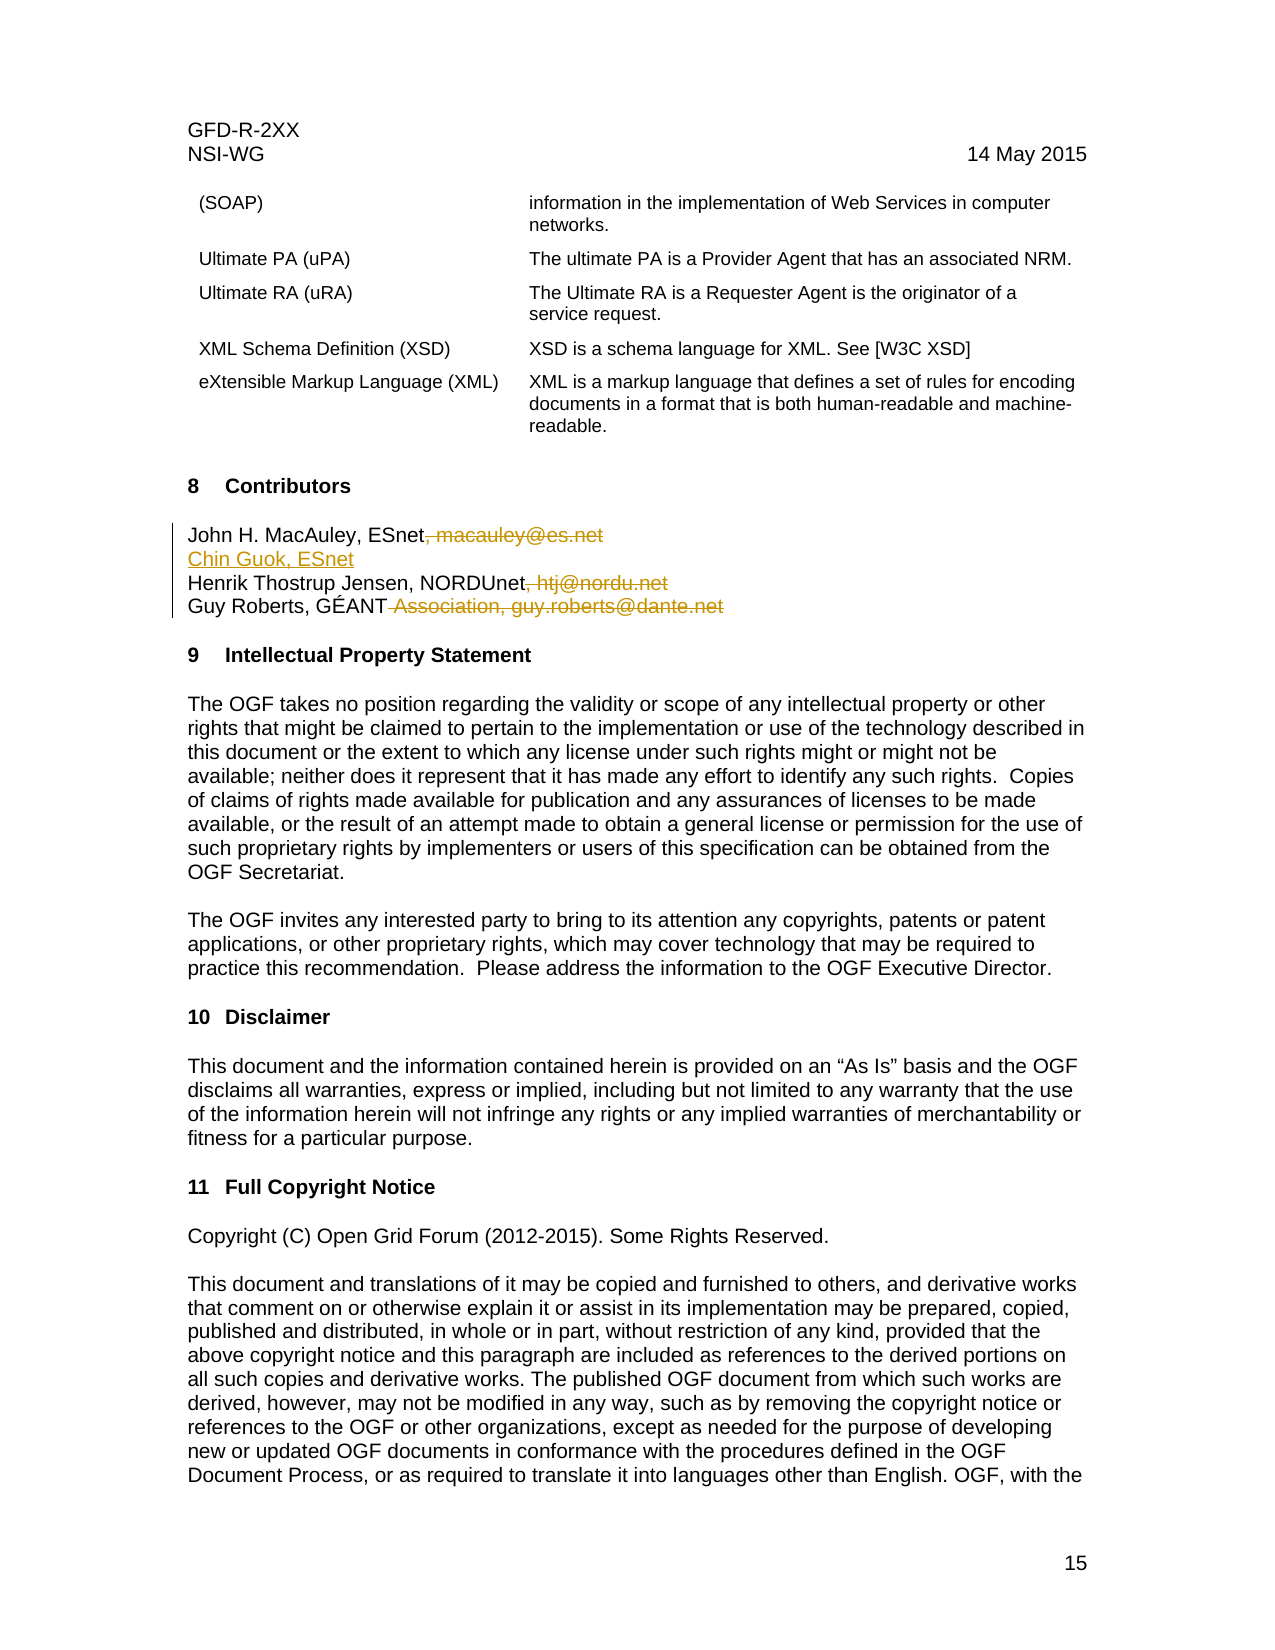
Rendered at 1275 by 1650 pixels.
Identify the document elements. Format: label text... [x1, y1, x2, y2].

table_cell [187, 192, 518, 248]
text The OGF takes no position regarding the validity or scope of any intellectual property or other rights that might be claimed to pertain to the implementation or use of the technology described in this document or the extent to which any license under such rights might or might not be available; neither does it represent that it has made any effort to identify any such rights. Copies of claims of rights made available for publication and any assurances of licenses to be made available, or the result of an attempt made to obtain a general license or permission for the use of such proprietary rights by implementers or users of this specification can be obtained from the OGF Secretariat. [187, 692, 1088, 884]
subtitle Full Copyright Notice [187, 1174, 1088, 1198]
text Henrik Thostrup Jensen, NORDUnet [187, 570, 1088, 594]
text Copyright (C) Open Grid Forum (2012-2015). Some Rights Reserved. [187, 1223, 1088, 1247]
subtitle Disclaimer [187, 1005, 1088, 1029]
subtitle Contributors [187, 473, 1088, 497]
text John H. MacAuley, ESnet [187, 522, 1088, 546]
table_cell The Ultimate RA is a Requester Agent is the originator of a service request. [518, 282, 1088, 337]
table_cell Ultimate PA (uPA) [187, 248, 518, 282]
table_cell XSD is a schema language for XML. See [W3C XSD] [518, 337, 1088, 371]
text Guy Roberts, GÉANT [187, 594, 1088, 618]
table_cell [518, 192, 1088, 248]
subtitle Intellectual Property Statement [187, 643, 1088, 667]
table_cell XML is a markup language that defines a set of rules for encoding documents in a format that is both human-readable and machine-readable. [518, 371, 1088, 448]
text The OGF invites any interested party to bring to its attention any copyrights, patents or patent applications, or other proprietary rights, which may cover technology that may be required to practice this recommendation. Please address the information to the OGF Executive Director. [187, 908, 1088, 980]
table_cell eXtensible Markup Language (XML) [187, 371, 518, 448]
table_cell XML Schema Definition (XSD) [187, 337, 518, 371]
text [187, 1271, 1088, 1487]
text This document and the information contained herein is provided on an “As Is” basis and the OGF disclaims all warranties, express or implied, including but not limited to any warranty that the use of the information herein will not infringe any rights or any implied warranties of merchantability or fitness for a particular purpose. [187, 1054, 1088, 1149]
table_cell Ultimate RA (uRA) [187, 282, 518, 337]
table_cell The ultimate PA is a Provider Agent that has an associated NRM. [518, 248, 1088, 282]
